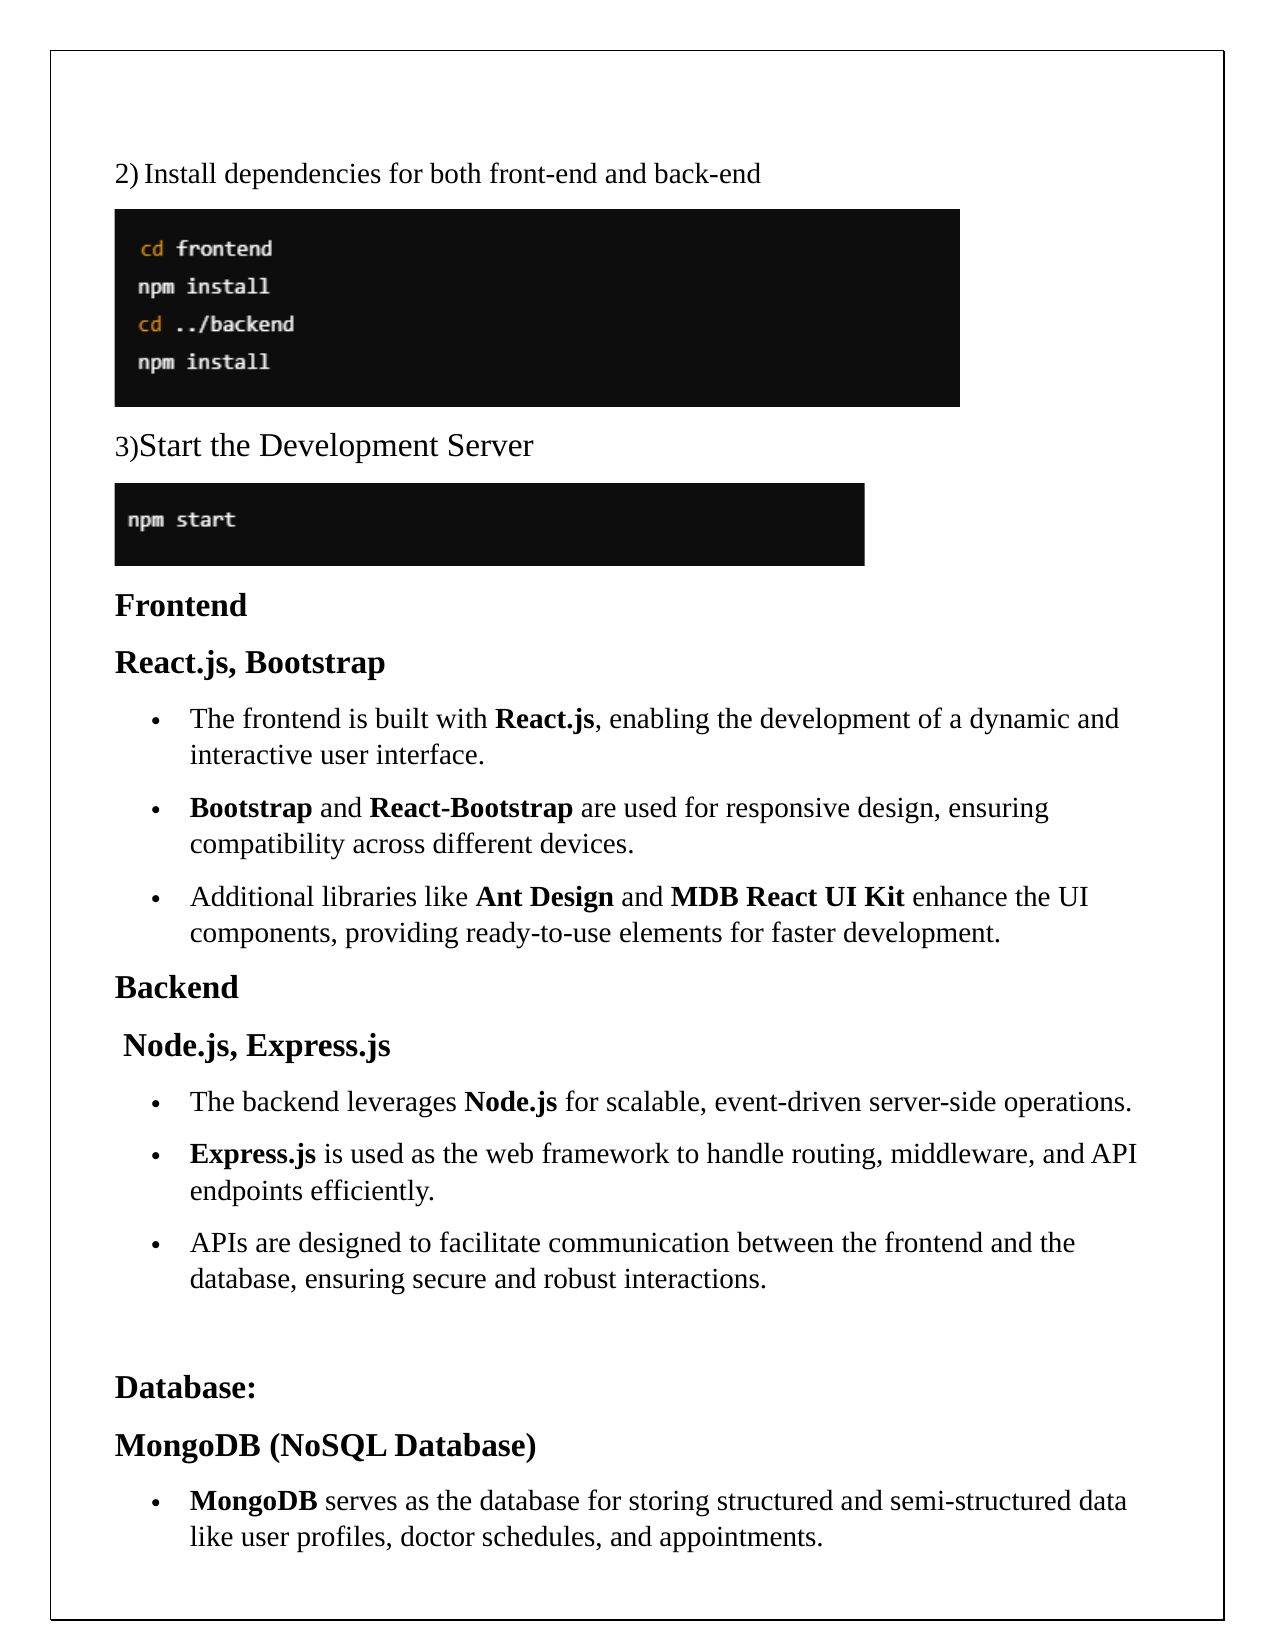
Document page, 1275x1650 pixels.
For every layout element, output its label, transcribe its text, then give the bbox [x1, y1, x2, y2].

text Database: [114, 1367, 1149, 1406]
list Additional libraries like Ant Design and MDB React UI Kit enhance the UI components, providing ready-to-use elements for faster development. [152, 879, 1149, 948]
list MongoDB serves as the database for storing structured and semi-structured data like user profiles, doctor schedules, and appointments. [152, 1483, 1149, 1553]
list APIs are designed to facilitate communication between the frontend and the database, ensuring secure and robust interactions. [152, 1226, 1149, 1295]
text 2) Install dependencies for both front-end and back-end [114, 157, 1149, 190]
text Node.js, Express.js [114, 1026, 1149, 1064]
text React.js, Bootstrap [114, 643, 1149, 681]
list Bootstrap and React-Bootstrap are used for responsive design, ensuring compatibility across different devices. [152, 790, 1149, 859]
list Express.js is used as the web framework to handle routing, middleware, and API endpoints efficiently. [152, 1137, 1149, 1206]
picture [114, 209, 960, 407]
list The frontend is built with React.js, enabling the development of a dynamic and interactive user interface. [152, 701, 1149, 771]
text Backend [114, 968, 1149, 1006]
text Frontend [114, 585, 1149, 623]
picture [114, 483, 865, 566]
list The backend leverages Node.js for scalable, event-driven server-side operations. [152, 1084, 1149, 1117]
text MongoDB (NoSQL Database) [114, 1425, 1149, 1464]
text 3)Start the Development Server [114, 425, 1149, 463]
